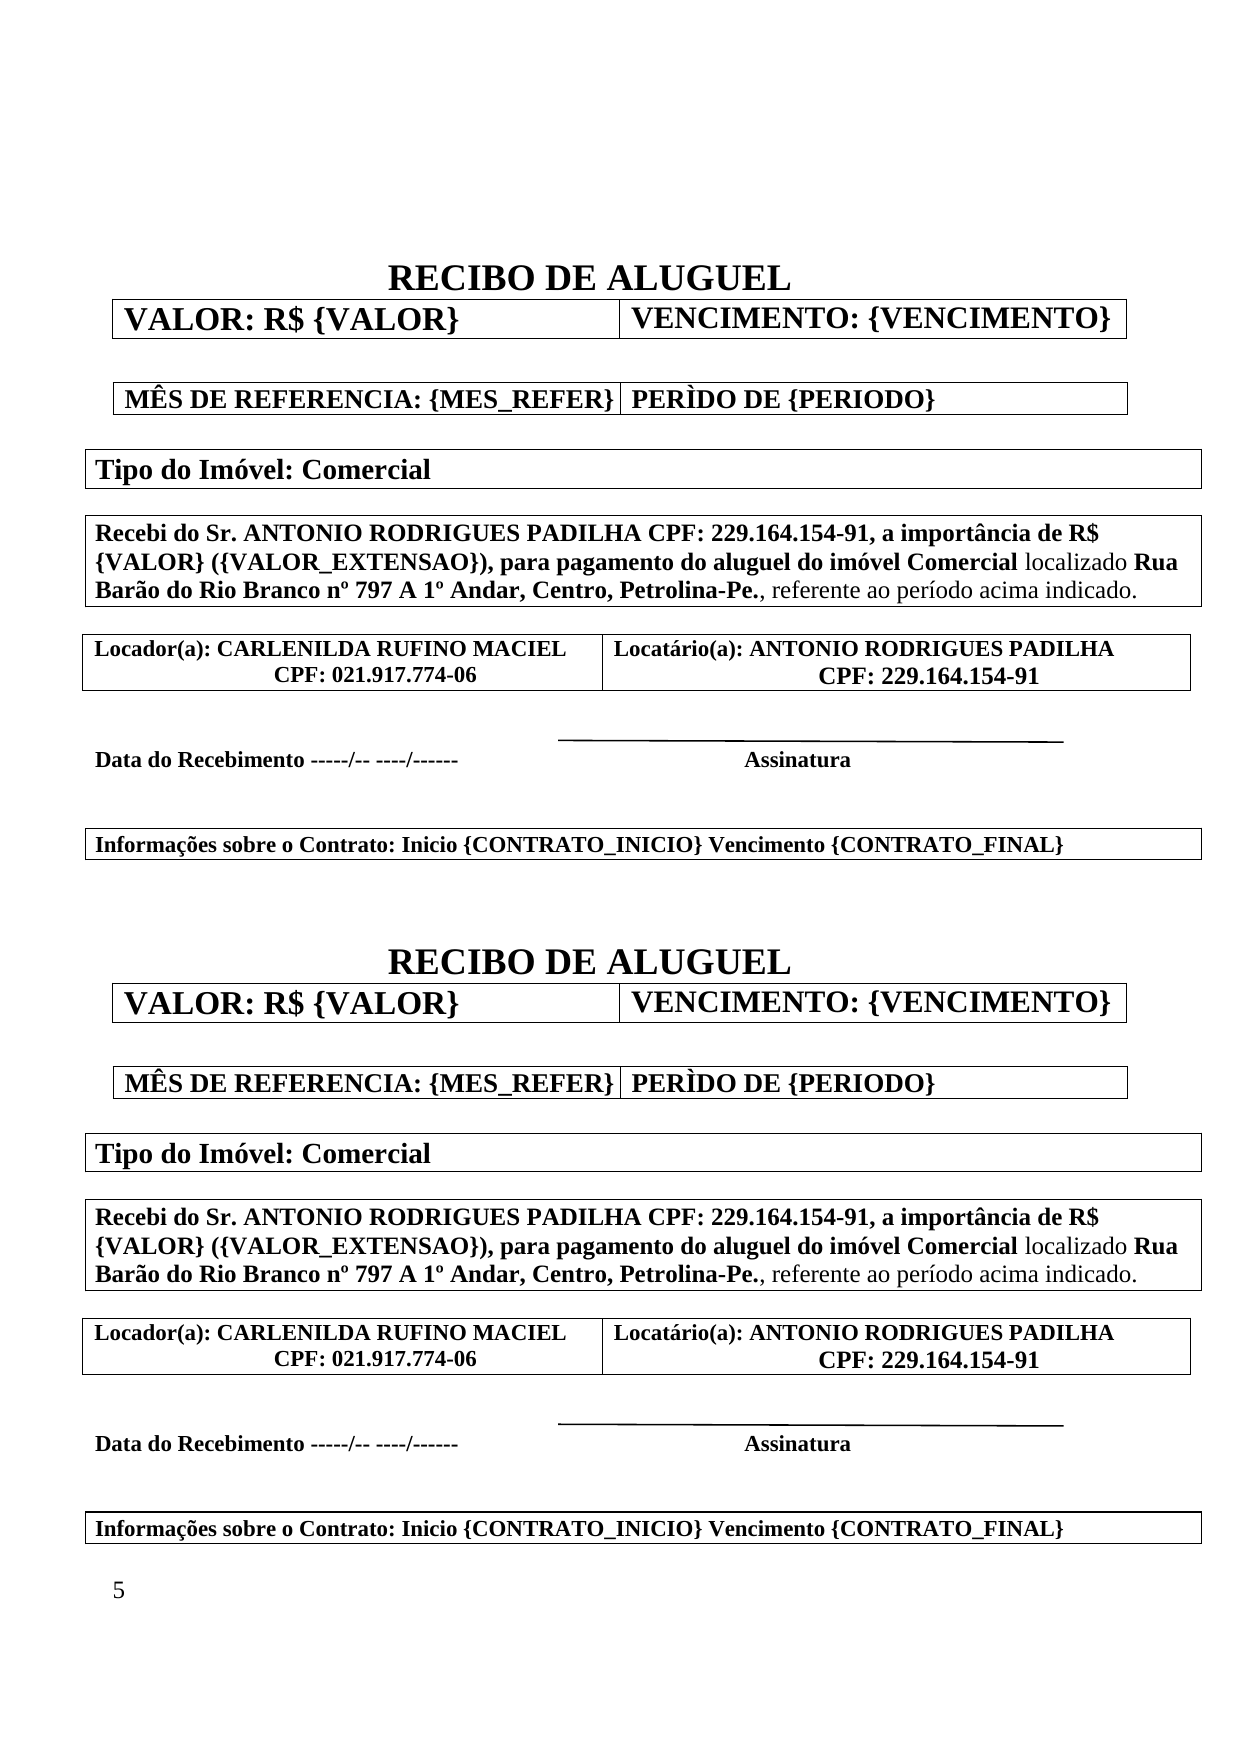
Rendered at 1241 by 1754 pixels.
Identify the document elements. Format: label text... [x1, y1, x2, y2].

table_header VALOR: R$ {VALOR} [113, 300, 619, 338]
table_header VENCIMENTO: {VENCIMENTO} [620, 300, 1126, 338]
text Informações sobre o Contrato: Inicio {CONTRATO_INICIO} Vencimento {CONTRATO_FINAL} [86, 1513, 1201, 1543]
table_header Locador(a): CARLENILDA RUFINO MACIEL CPF: 021.917.774-06 [83, 635, 602, 690]
table_header VALOR: R$ {VALOR} [113, 984, 619, 1022]
text Informações sobre o Contrato: Inicio {CONTRATO_INICIO} Vencimento {CONTRATO_FINAL} [86, 829, 1201, 859]
text Tipo do Imóvel: Comercial [86, 1134, 1201, 1171]
table_header MÊS DE REFERENCIA: {MES_REFER} [114, 383, 620, 414]
table_header PERÌDO DE {PERIODO} [621, 383, 1127, 414]
table_header PERÌDO DE {PERIODO} [621, 1067, 1127, 1098]
text Data do Recebimento -----/-- ----/------ Assinatura [95, 746, 1193, 772]
table_header Locatário(a): ANTONIO RODRIGUES PADILHA CPF: 229.164.154-91 [603, 635, 1190, 690]
table_header Locador(a): CARLENILDA RUFINO MACIEL CPF: 021.917.774-06 [83, 1319, 602, 1374]
text Tipo do Imóvel: Comercial [86, 450, 1201, 488]
table_header Locatário(a): ANTONIO RODRIGUES PADILHA CPF: 229.164.154-91 [603, 1319, 1190, 1374]
table_header MÊS DE REFERENCIA: {MES_REFER} [114, 1067, 620, 1098]
text RECIBO DE ALUGUEL [0, 939, 1179, 982]
table_header VENCIMENTO: {VENCIMENTO} [620, 984, 1126, 1022]
text Data do Recebimento -----/-- ----/------ Assinatura [95, 1430, 1193, 1456]
text RECIBO DE ALUGUEL [0, 255, 1179, 298]
